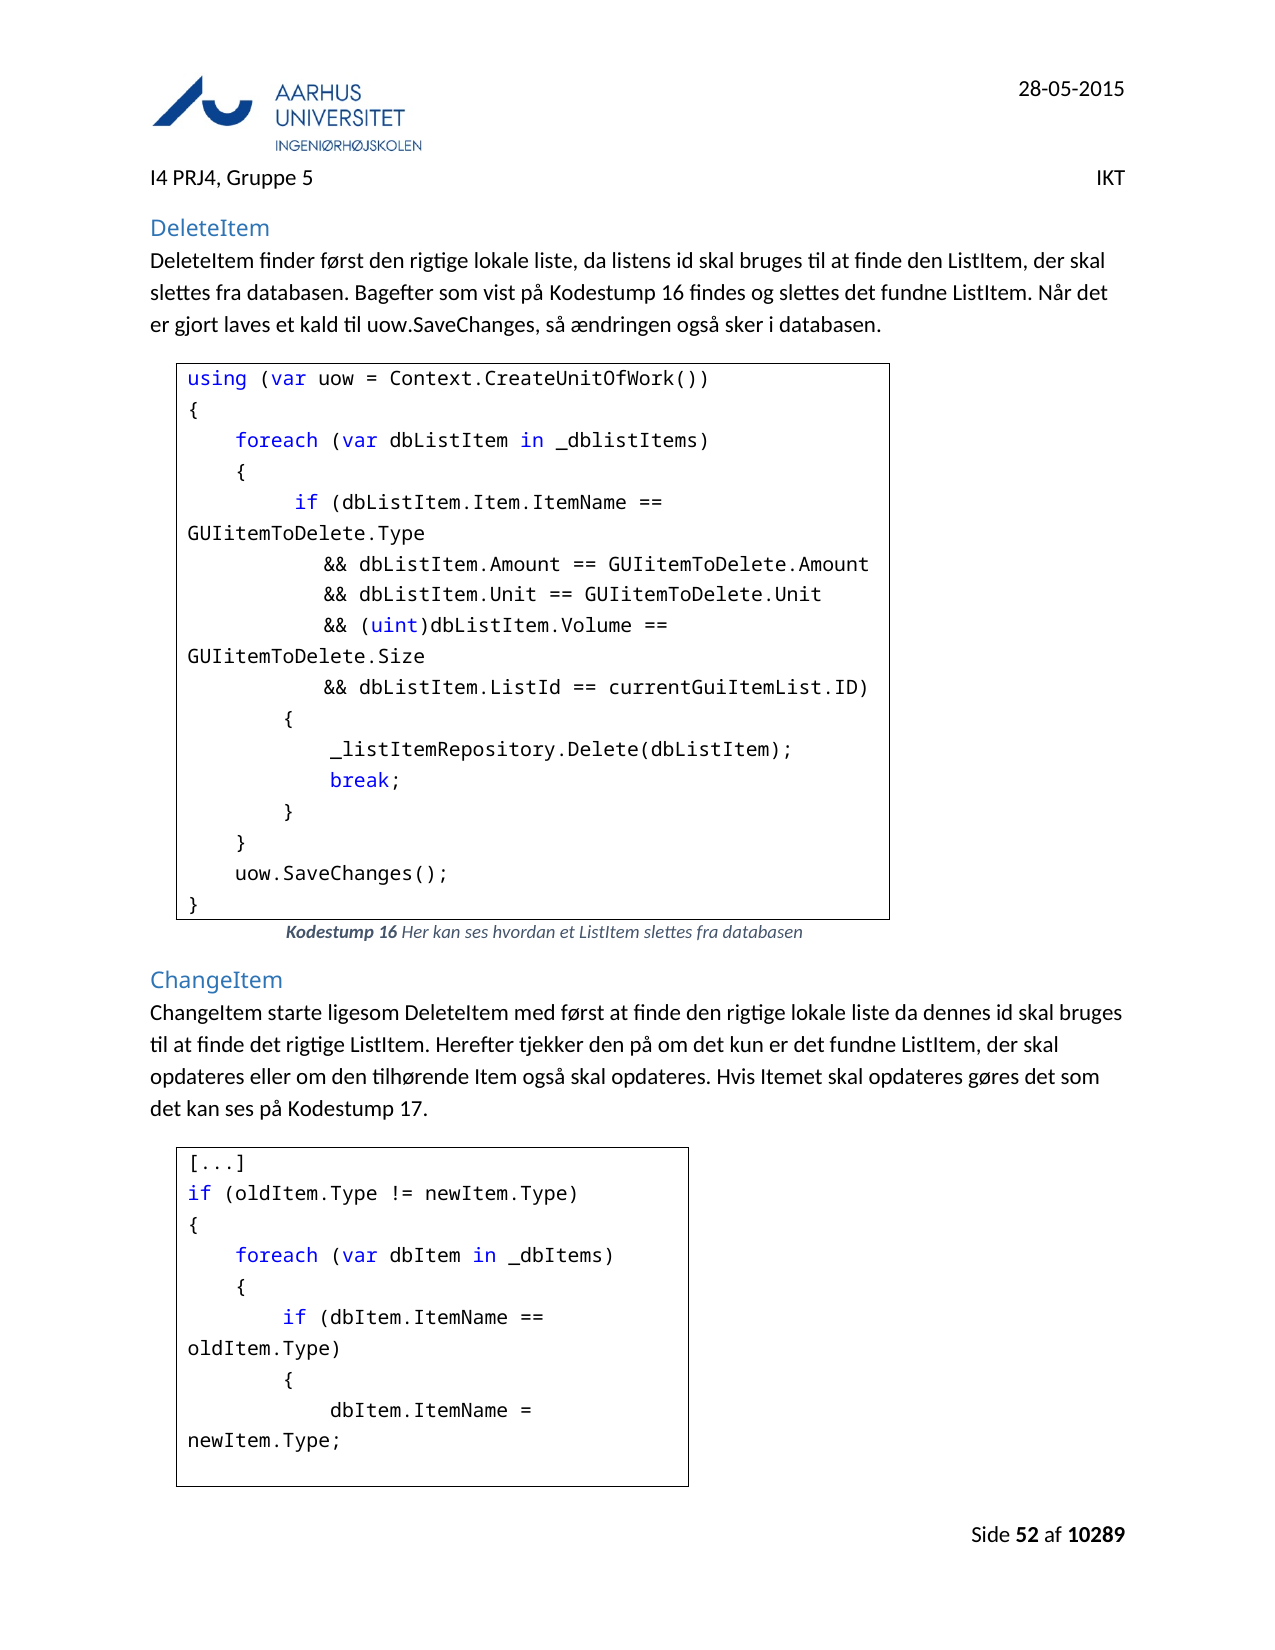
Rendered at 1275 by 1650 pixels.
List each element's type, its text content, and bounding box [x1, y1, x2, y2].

text DeleteItem finder først den rigtige lokale liste, da listens id skal bruges til at finde den ListItem, der skal slettes fra databasen. Bagefter som vist på Kodestump 18 findes og slettes det fundne ListItem. Når det er gjort laves et kald til uow.SaveChanges, så ændringen også sker i databasen. [150, 246, 1125, 338]
subtitle DeleteItem [150, 212, 1125, 243]
picture [150, 73, 586, 156]
table_header using (var uow = Context.CreateUnitOfWork()) { foreach (var dbListItem in _dblistItems) { if (dbListItem.Item.ItemName == GUIitemToDelete.Type && dbListItem.Amount == GUIitemToDelete.Amount && dbListItem.Unit == GUIitemToDelete.Unit && (uint)dbListItem.Volume == GUIitemToDelete.Size && dbListItem.ListId == currentGuiItemList.ID) { _listItemRepository.Delete(dbListItem); break; } } uow.SaveChanges(); } [177, 364, 889, 919]
text ChangeItem starte ligesom DeleteItem med først at finde den rigtige lokale liste da dennes id skal bruges til at finde det rigtige ListItem. Herefter tjekker den på om det kun er det fundne ListItem, der skal opdateres eller om den tilhørende Item også skal opdateres. Hvis Itemet skal opdateres gøres det som det kan ses på Kodestump 19. [150, 998, 1125, 1122]
subtitle ChangeItem [150, 964, 1125, 995]
text Kodestump 18 Her kan ses hvordan et ListItem slettes fra databasen [150, 920, 1125, 943]
